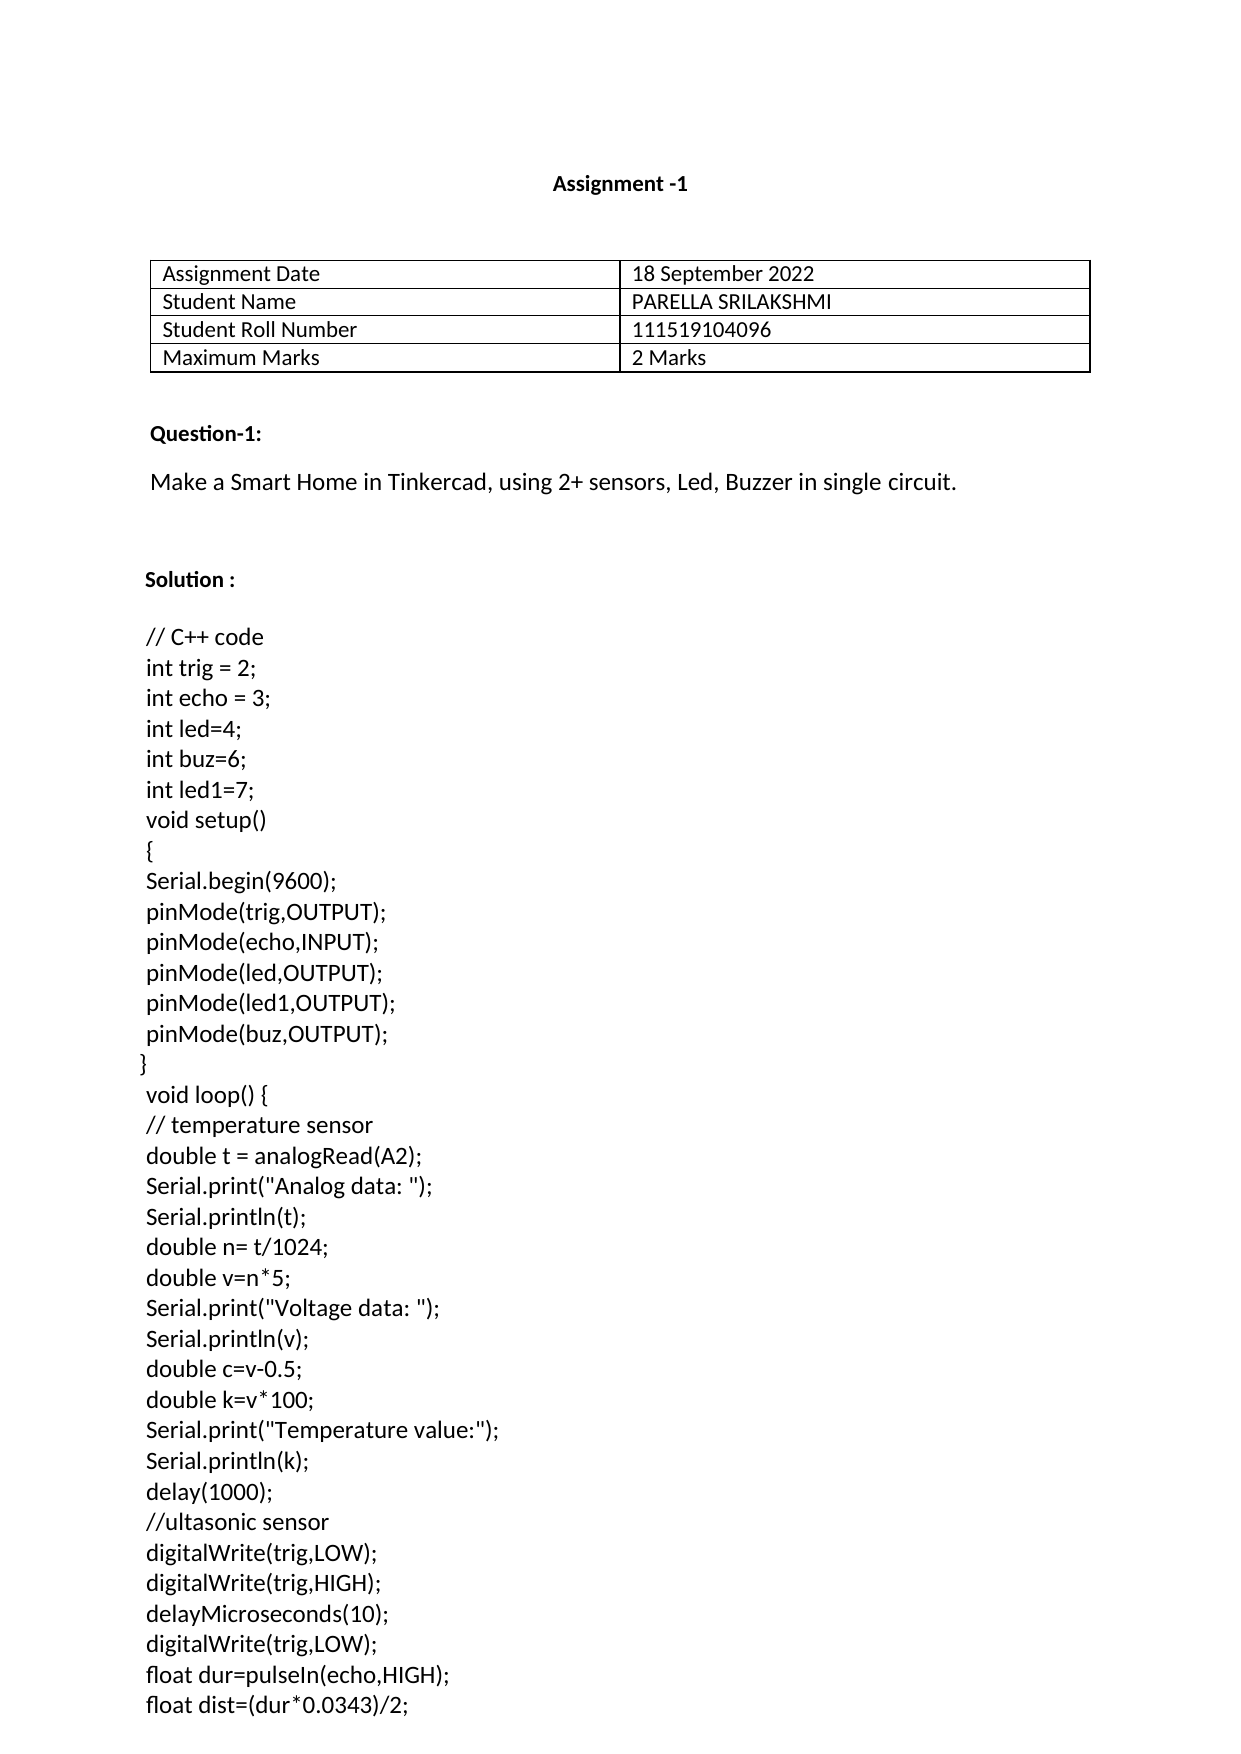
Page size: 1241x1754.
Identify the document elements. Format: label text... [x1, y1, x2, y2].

text digitalWrite(trig,HIGH); [133, 1567, 1103, 1598]
text delayMicroseconds(10); [133, 1598, 1103, 1628]
text delay(1000); [133, 1476, 1103, 1506]
text //ultasonic sensor [133, 1506, 1103, 1537]
text double n= t/1024; [133, 1232, 1103, 1262]
text double t = analogRead(A2); [133, 1140, 1103, 1171]
text double k=v*100; [133, 1384, 1103, 1415]
text float dur=pulseIn(echo,HIGH); [133, 1659, 1103, 1689]
text Serial.println(t); [133, 1201, 1103, 1232]
text double c=v-0.5; [133, 1354, 1103, 1384]
text { [133, 835, 1103, 865]
table_cell Student Name [151, 289, 619, 315]
text pinMode(echo,INPUT); [133, 926, 1103, 957]
text Serial.print("Voltage data: "); [133, 1293, 1103, 1323]
table_cell PARELLA SRILAKSHMI [621, 289, 1089, 315]
text // C++ code [133, 621, 1103, 652]
text digitalWrite(trig,LOW); [133, 1628, 1103, 1659]
table_cell 111519104096 [621, 316, 1089, 343]
text void setup() [133, 804, 1103, 835]
table_cell Student Roll Number [151, 316, 619, 343]
text Serial.print("Analog data: "); [133, 1171, 1103, 1201]
text pinMode(buz,OUTPUT); [133, 1018, 1103, 1048]
text Solution : [133, 565, 1103, 593]
text double v=n*5; [133, 1262, 1103, 1293]
text digitalWrite(trig,LOW); [133, 1537, 1103, 1567]
subtitle Assignment -1 [519, 169, 721, 197]
subtitle Question-1: [150, 419, 1103, 447]
text int trig = 2; [133, 652, 1103, 682]
text int buz=6; [133, 743, 1103, 774]
table_cell Maximum Marks [151, 344, 619, 371]
text int led1=7; [133, 774, 1103, 804]
text void loop() { [133, 1079, 1103, 1109]
table_header Assignment Date [151, 261, 619, 287]
text pinMode(led1,OUTPUT); [133, 987, 1103, 1018]
table_cell 2 Marks [621, 344, 1089, 371]
text Serial.print("Temperature value:"); [133, 1415, 1103, 1445]
text int led=4; [133, 713, 1103, 743]
text Serial.println(v); [133, 1323, 1103, 1354]
text int echo = 3; [133, 682, 1103, 713]
text float dist=(dur*0.0343)/2; [133, 1689, 1103, 1720]
text Serial.println(k); [133, 1445, 1103, 1476]
text // temperature sensor [133, 1109, 1103, 1140]
text } [133, 1048, 1103, 1079]
table_header 18 September 2022 [621, 261, 1089, 287]
text pinMode(trig,OUTPUT); [133, 896, 1103, 926]
text Serial.begin(9600); [133, 865, 1103, 896]
text Make a Smart Home in Tinkercad, using 2+ sensors, Led, Buzzer in single circuit. [150, 466, 1084, 497]
text pinMode(led,OUTPUT); [133, 957, 1103, 987]
